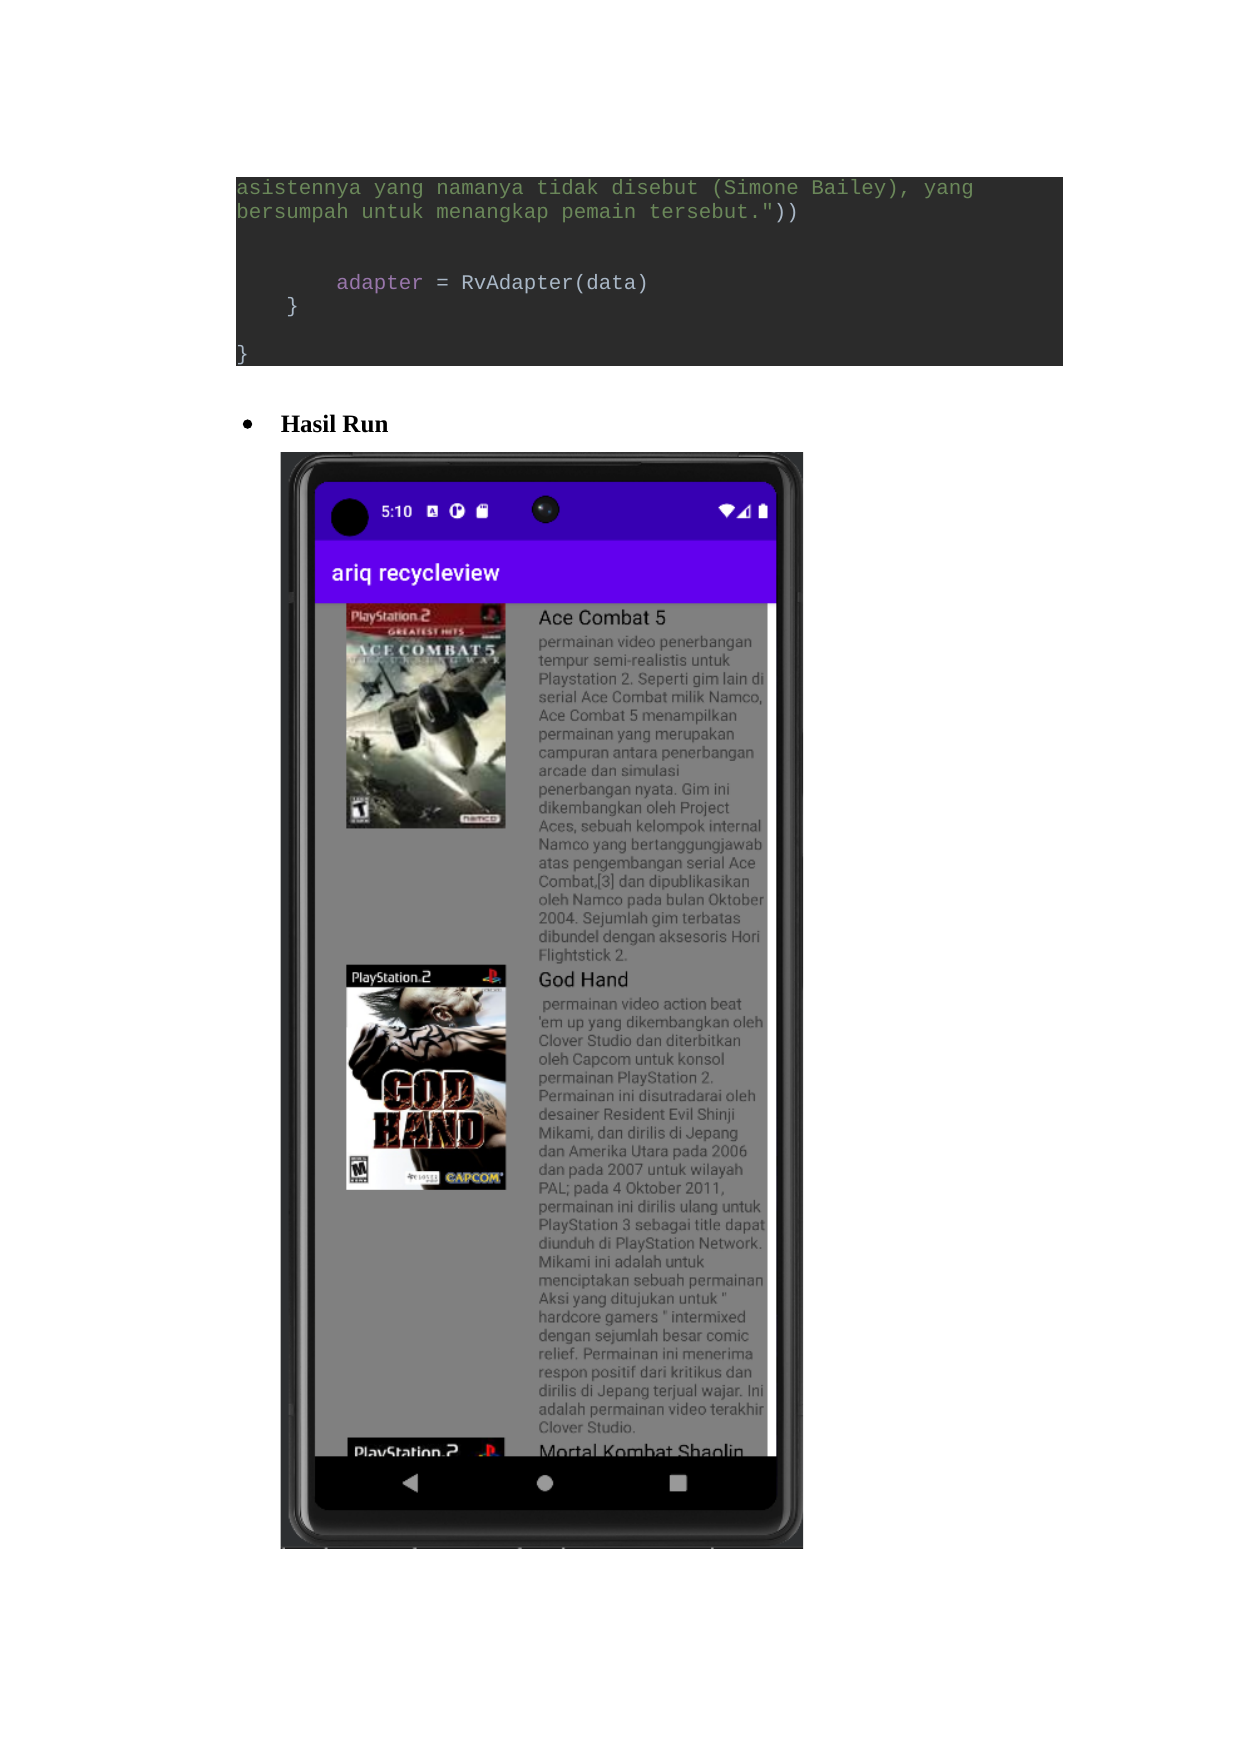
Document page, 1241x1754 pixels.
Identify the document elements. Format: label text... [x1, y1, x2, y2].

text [236, 177, 1063, 366]
picture [280, 452, 804, 1549]
list Hasil Run [243, 409, 946, 438]
